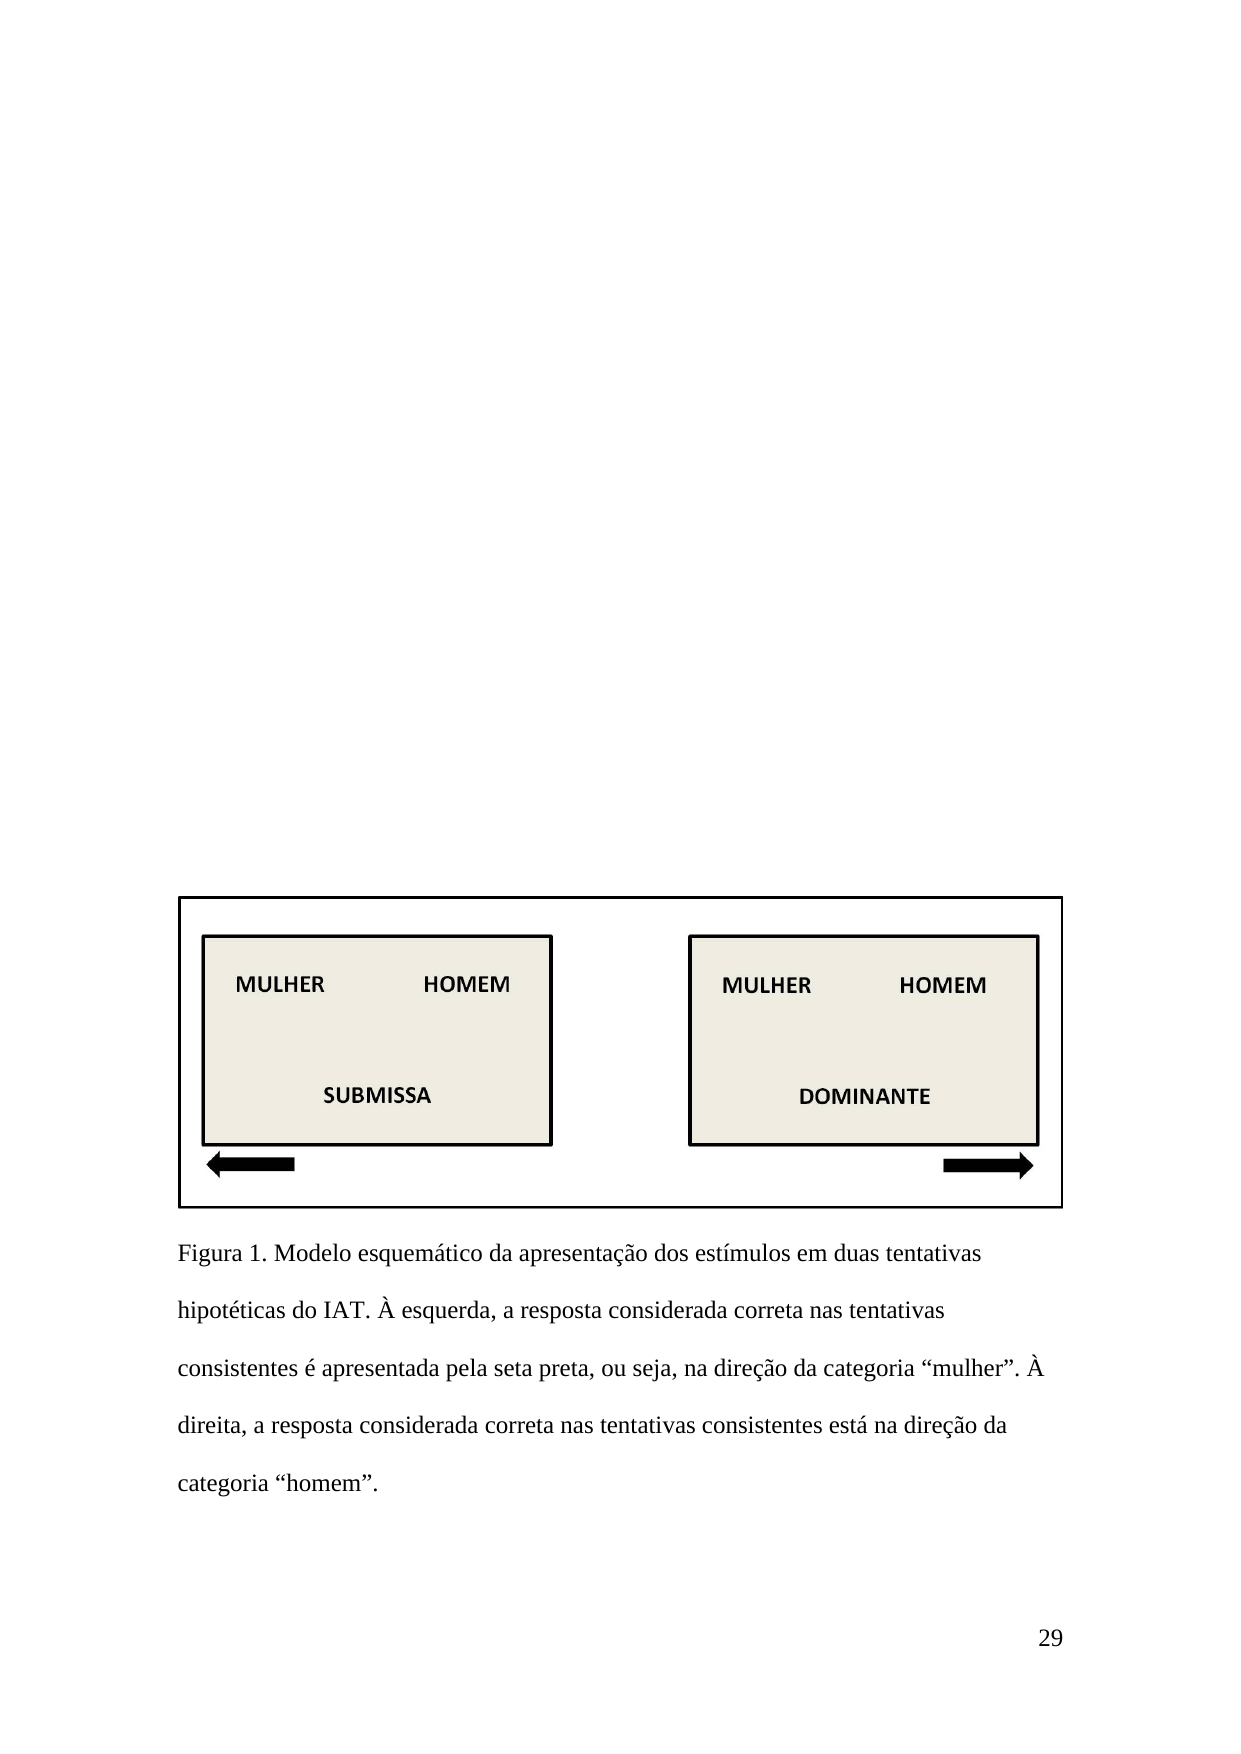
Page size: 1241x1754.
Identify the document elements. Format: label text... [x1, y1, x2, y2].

text Figura 1. Modelo esquemático da apresentação dos estímulos em duas tentativas hipotéticas do IAT. À esquerda, a resposta considerada correta nas tentativas consistentes é apresentada pela seta preta, ou seja, na direção da categoria “mulher”. À direita, a resposta considerada correta nas tentativas consistentes está na direção da categoria “homem”. [177, 1238, 1063, 1496]
picture [177, 895, 1063, 1209]
